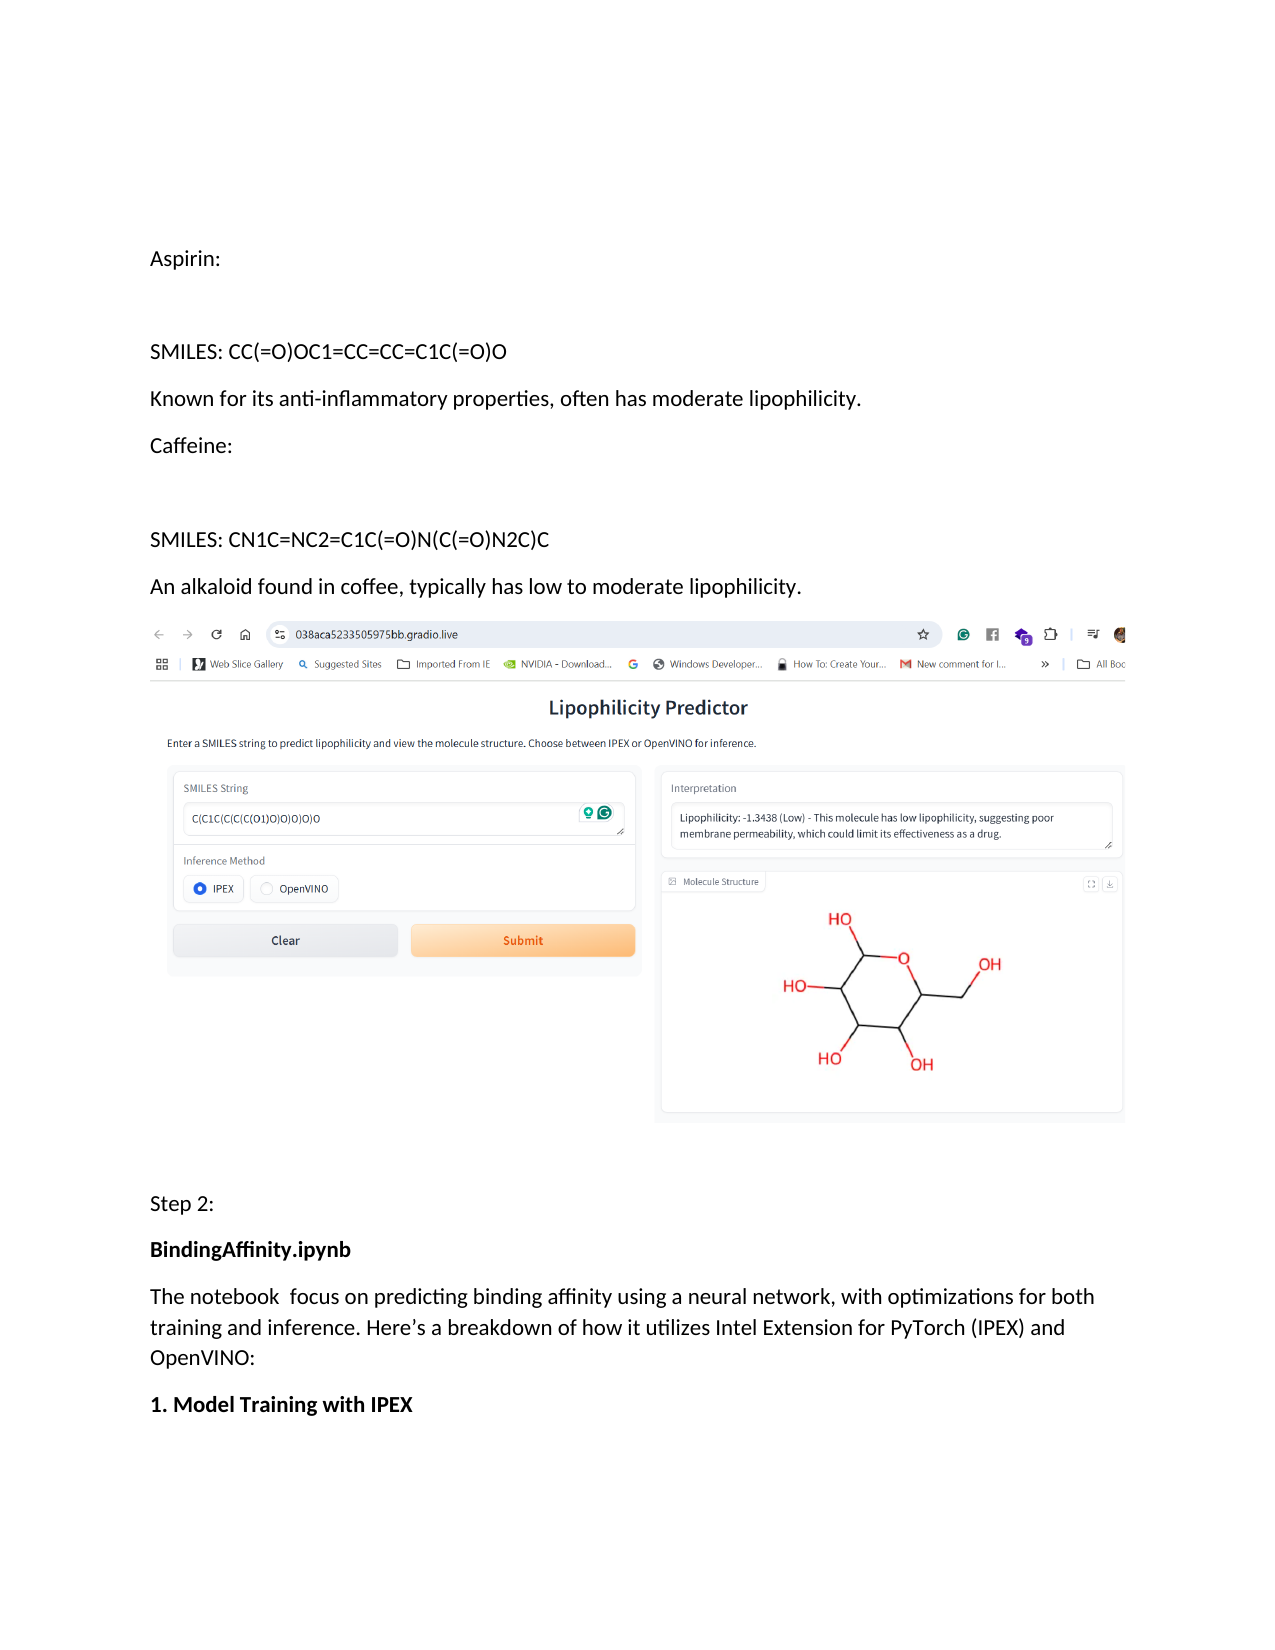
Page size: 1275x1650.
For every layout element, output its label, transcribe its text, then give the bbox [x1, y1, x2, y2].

text Aspirin: [150, 244, 1125, 272]
text Known for its anti-inflammatory properties, often has moderate lipophilicity. [150, 384, 1125, 412]
picture [150, 618, 1125, 1123]
text The notebook focus on predicting binding affinity using a neural network, with optimizations for both training and inference. Here’s a breakdown of how it utilizes Intel Extension for PyTorch (IPEX) and OpenVINO: [150, 1282, 1125, 1371]
text SMILES: CC(=O)OC1=CC=CC=C1C(=O)O [150, 337, 1125, 366]
text BindingAffinity.ipynb [150, 1236, 1125, 1264]
text Caffeine: [150, 431, 1125, 459]
text 1. Model Training with IPEX [150, 1390, 1125, 1418]
text Step 2: [150, 1189, 1125, 1217]
text An alkaloid found in coffee, typically has low to moderate lipophilicity. [150, 572, 1125, 600]
text SMILES: CN1C=NC2=C1C(=O)N(C(=O)N2C)C [150, 525, 1125, 553]
